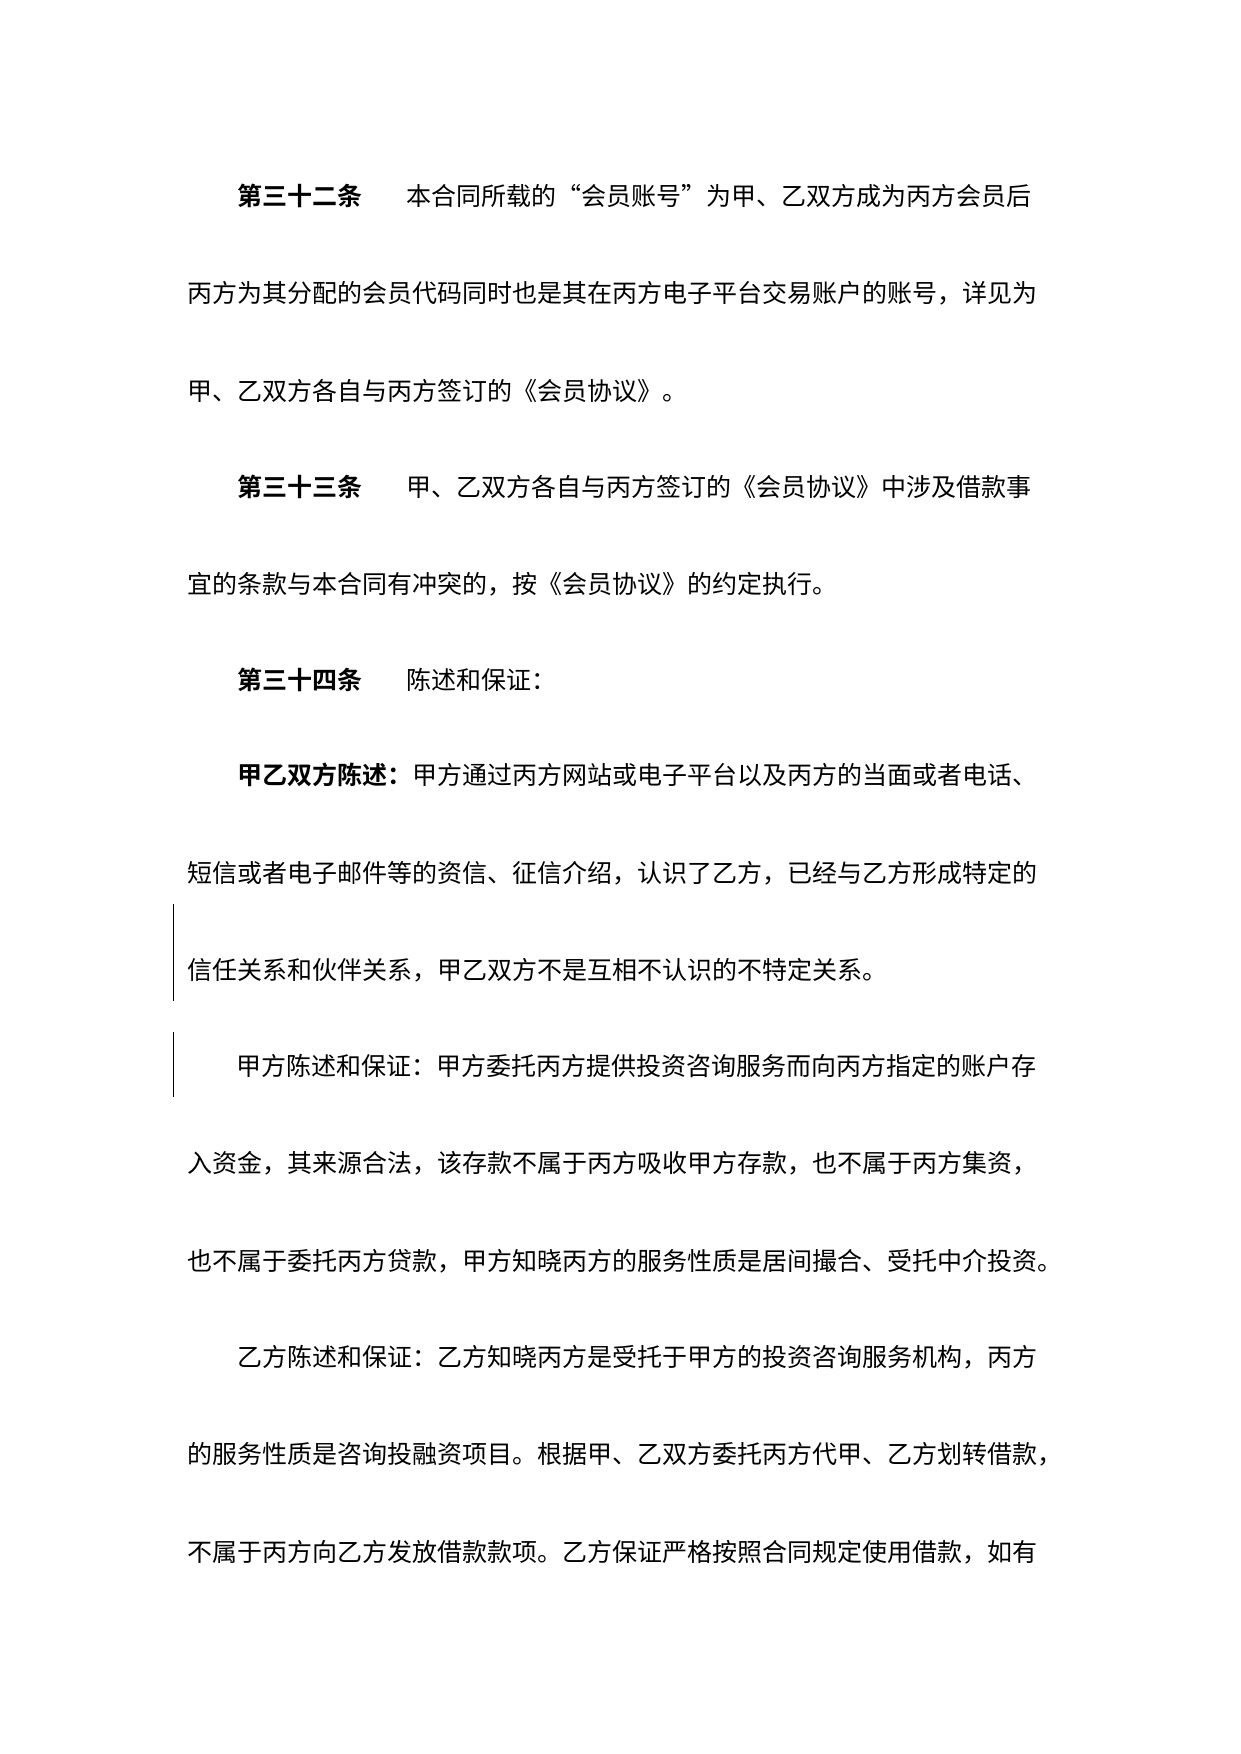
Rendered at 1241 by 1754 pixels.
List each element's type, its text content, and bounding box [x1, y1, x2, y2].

text 甲乙双方陈述：甲方通过丙方网站或电子平台以及丙方的当面或者电话、短信或者电子邮件等的资信、征信介绍，认识了乙方，已经与乙方形成特定的信任关系和伙伴关系，甲乙双方不是互相不认识的不特定关系。 [187, 741, 1053, 1001]
list 本合同所载的“会员账号”为甲、乙双方成为丙方会员后丙方为其分配的会员代码同时也是其在丙方电子平台交易账户的账号，详见为甲、乙双方各自与丙方签订的《会员协议》。 [187, 162, 1053, 422]
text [187, 1323, 1053, 1583]
list 甲、乙双方各自与丙方签订的《会员协议》中涉及借款事宜的条款与本合同有冲突的，按《会员协议》的约定执行。 [187, 453, 1053, 615]
list 陈述和保证： [187, 646, 1053, 711]
text 甲方陈述和保证：甲方委托丙方提供投资咨询服务而向丙方指定的账户存入资金，其来源合法，该存款不属于丙方吸收甲方存款，也不属于丙方集资，也不属于委托丙方贷款，甲方知晓丙方的服务性质是居间撮合、受托中介投资。 [187, 1032, 1053, 1292]
